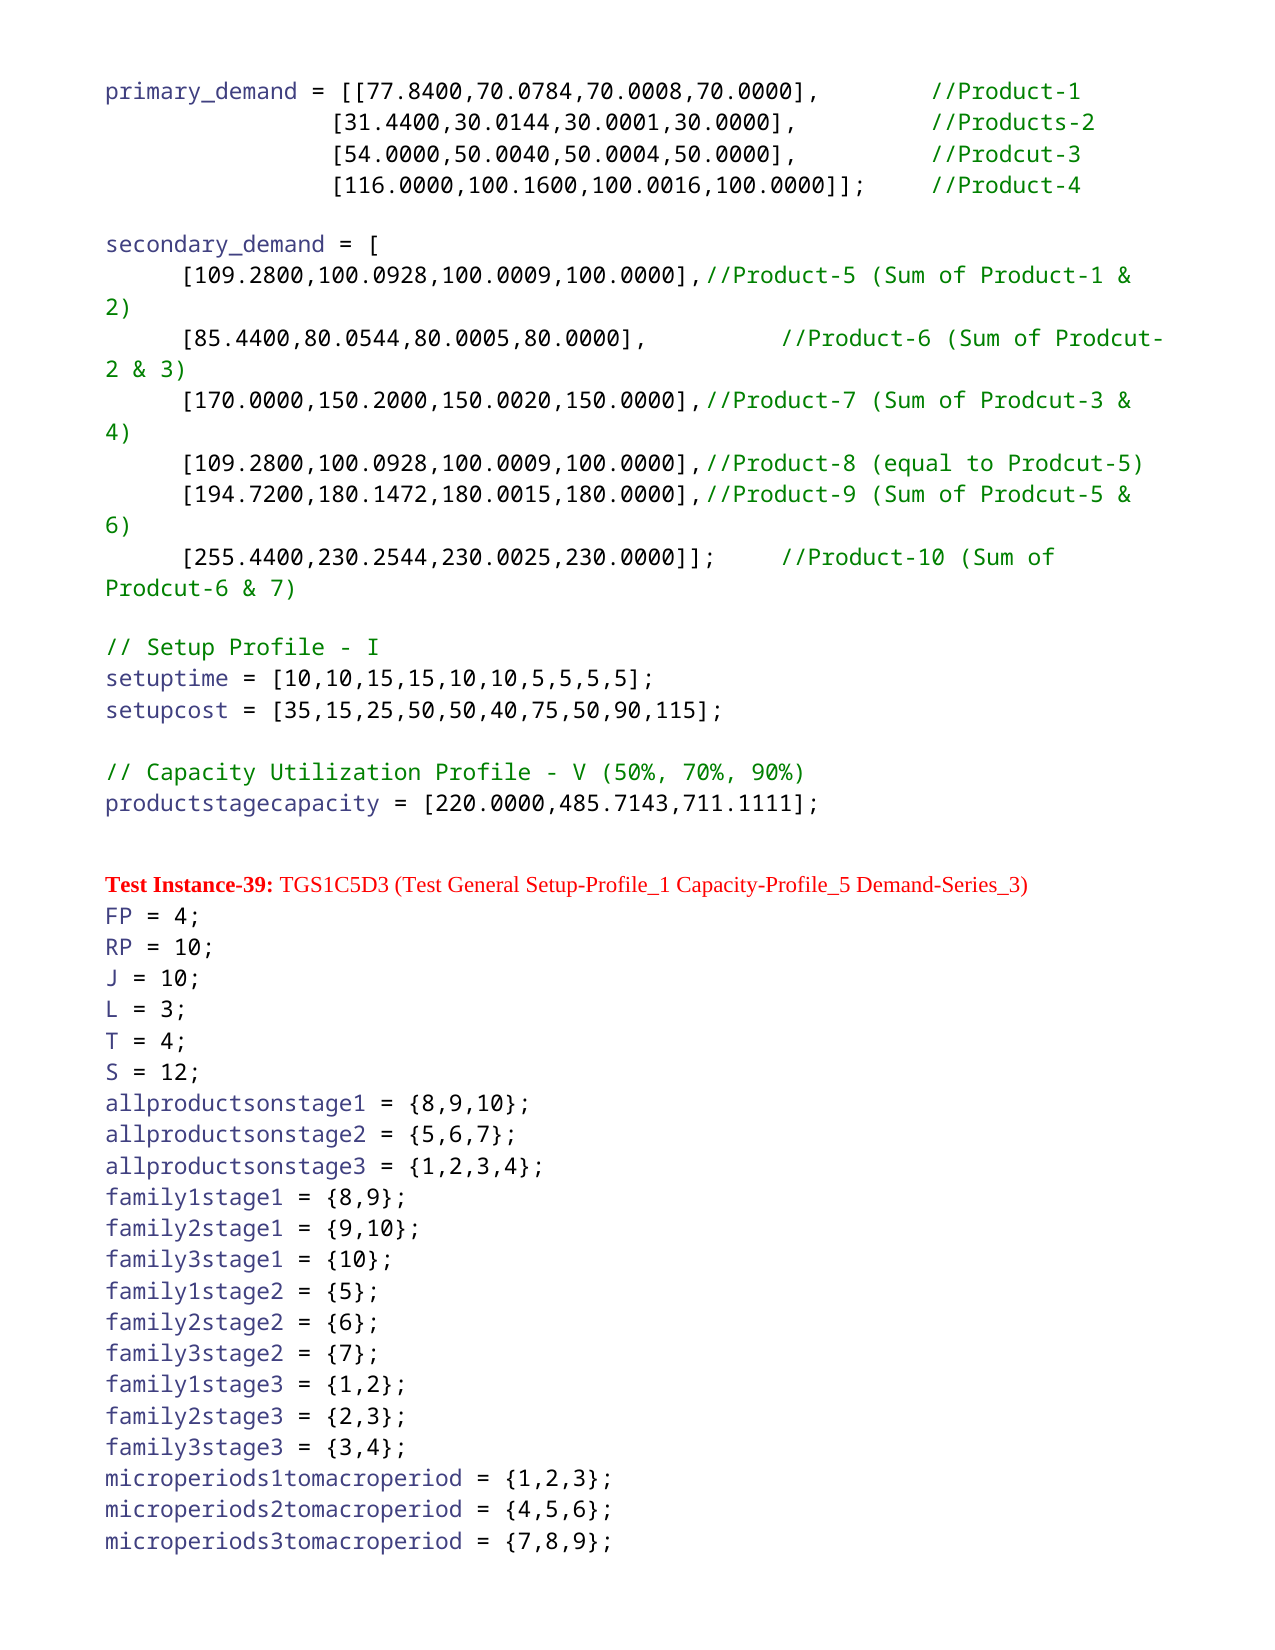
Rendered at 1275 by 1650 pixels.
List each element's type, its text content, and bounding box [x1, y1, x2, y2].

text [31.4400,30.0144,30.0001,30.0000], //Products-2 [105, 106, 1170, 137]
text L = 3; [105, 993, 1170, 1025]
text // Setup Profile - I [105, 631, 1170, 662]
text [170.0000,150.2000,150.0020,150.0000], //Product-7 (Sum of Prodcut-3 & 4) [105, 384, 1170, 447]
text [255.4400,230.2544,230.0025,230.0000]]; //Product-10 (Sum of Prodcut-6 & 7) [105, 541, 1170, 603]
text RP = 10; [105, 931, 1170, 962]
text [54.0000,50.0040,50.0004,50.0000], //Prodcut-3 [105, 137, 1170, 169]
text primary_demand = [[77.8400,70.0784,70.0008,70.0000], //Product-1 [105, 75, 1170, 106]
text S = 12; [105, 1056, 1170, 1087]
text FP = 4; [105, 900, 1170, 931]
text family2stage1 = {9,10}; [105, 1212, 1170, 1243]
text [116.0000,100.1600,100.0016,100.0000]]; //Product-4 [105, 169, 1170, 200]
text family3stage1 = {10}; [105, 1243, 1170, 1275]
text setupcost = [35,15,25,50,50,40,75,50,90,115]; [105, 693, 1170, 725]
text family2stage2 = {6}; [105, 1306, 1170, 1337]
text setuptime = [10,10,15,15,10,10,5,5,5,5]; [105, 662, 1170, 693]
text family1stage2 = {5}; [105, 1275, 1170, 1306]
text family1stage3 = {1,2}; [105, 1368, 1170, 1400]
text family1stage1 = {8,9}; [105, 1181, 1170, 1212]
text family2stage3 = {2,3}; [105, 1400, 1170, 1431]
text microperiods3tomacroperiod = {7,8,9}; [105, 1525, 1170, 1556]
text // Capacity Utilization Profile - V (50%, 70%, 90%) [105, 756, 1170, 787]
text allproductsonstage2 = {5,6,7}; [105, 1118, 1170, 1150]
text allproductsonstage1 = {8,9,10}; [105, 1087, 1170, 1118]
text family3stage2 = {7}; [105, 1337, 1170, 1368]
text family3stage3 = {3,4}; [105, 1431, 1170, 1462]
text allproductsonstage3 = {1,2,3,4}; [105, 1150, 1170, 1181]
text [109.2800,100.0928,100.0009,100.0000], //Product-5 (Sum of Product-1 & 2) [105, 259, 1170, 322]
text [194.7200,180.1472,180.0015,180.0000], //Product-9 (Sum of Prodcut-5 & 6) [105, 478, 1170, 541]
text Test Instance-39: TGS1C5D3 (Test General Setup-Profile_1 Capacity-Profile_5 Demand-Series_3) [105, 871, 1170, 898]
text productstagecapacity = [220.0000,485.7143,711.1111]; [105, 787, 1170, 818]
text microperiods2tomacroperiod = {4,5,6}; [105, 1493, 1170, 1525]
text T = 4; [105, 1025, 1170, 1056]
text [85.4400,80.0544,80.0005,80.0000], //Product-6 (Sum of Prodcut-2 & 3) [105, 322, 1170, 384]
text J = 10; [105, 962, 1170, 993]
text microperiods1tomacroperiod = {1,2,3}; [105, 1462, 1170, 1493]
text secondary_demand = [ [105, 228, 1170, 259]
text [109.2800,100.0928,100.0009,100.0000], //Product-8 (equal to Prodcut-5) [105, 447, 1170, 478]
